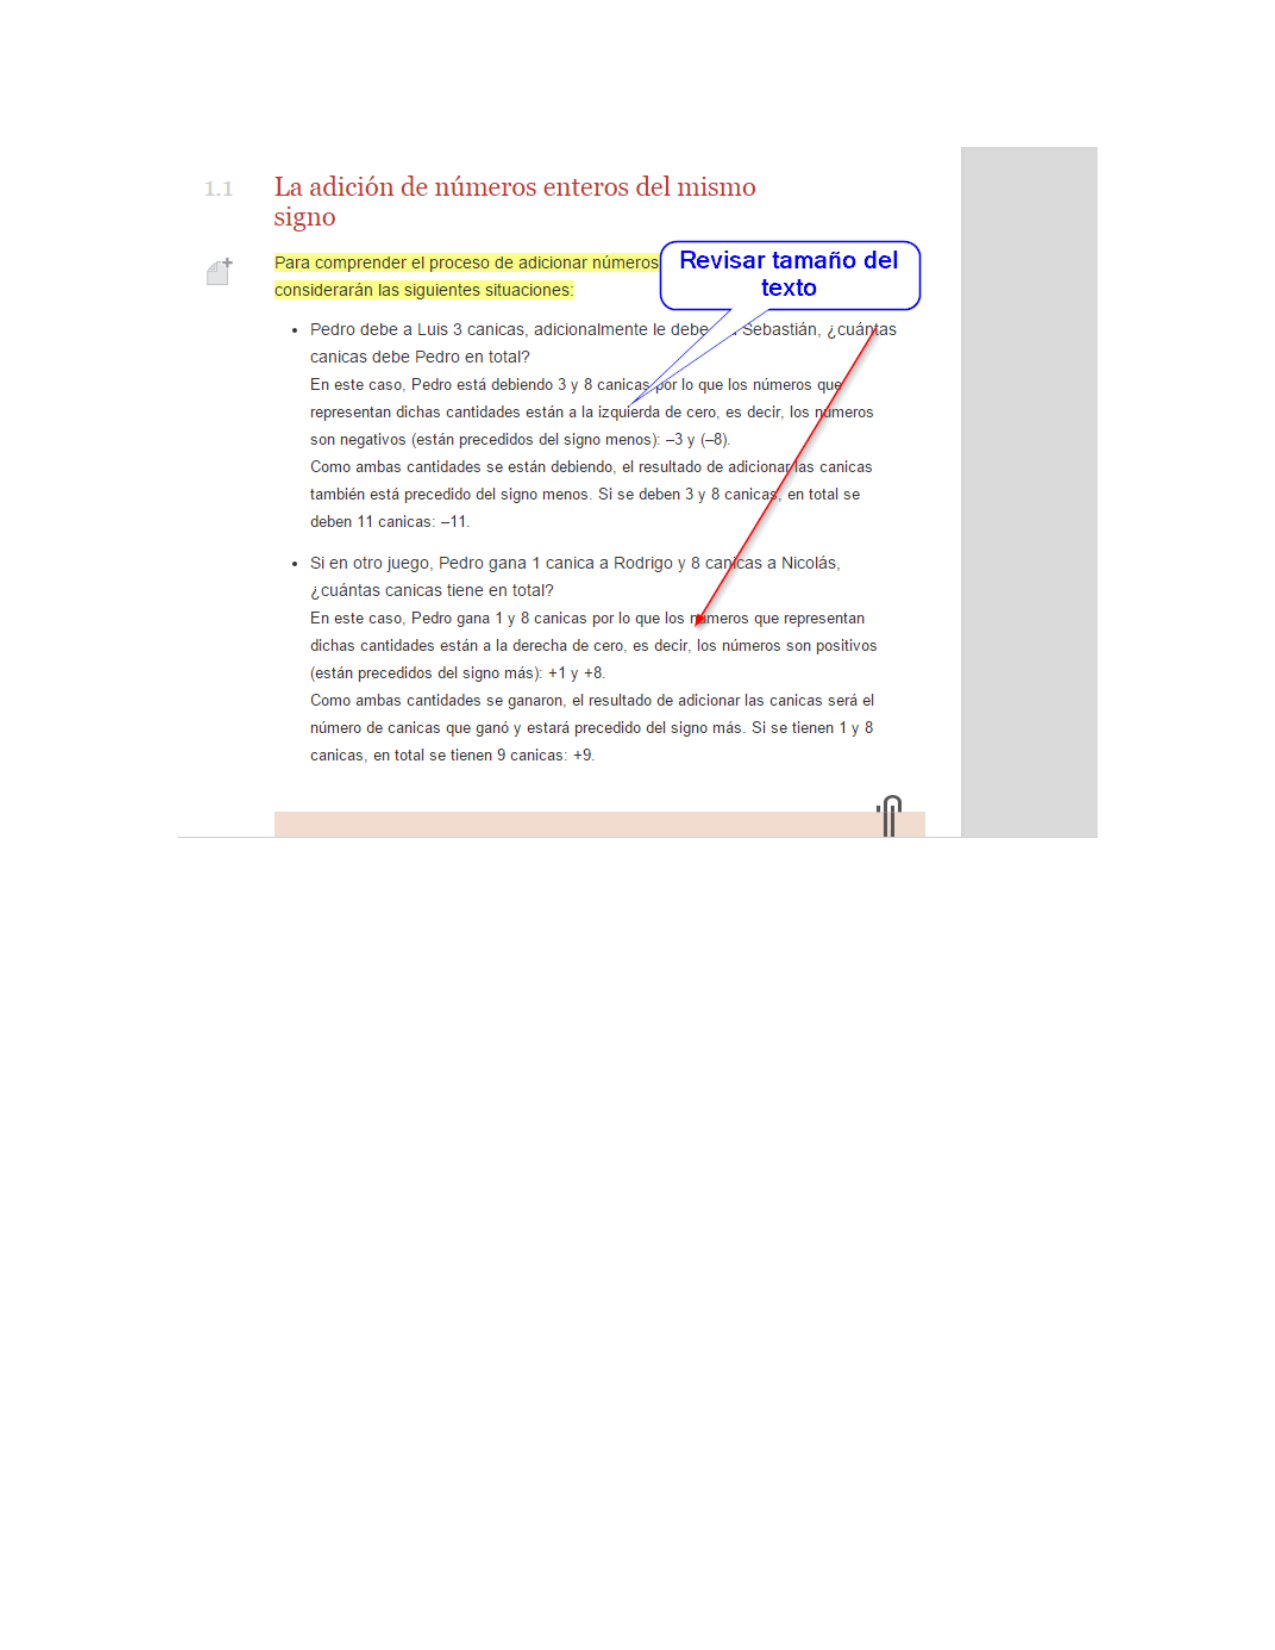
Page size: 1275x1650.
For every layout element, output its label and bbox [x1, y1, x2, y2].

picture [177, 147, 1098, 838]
